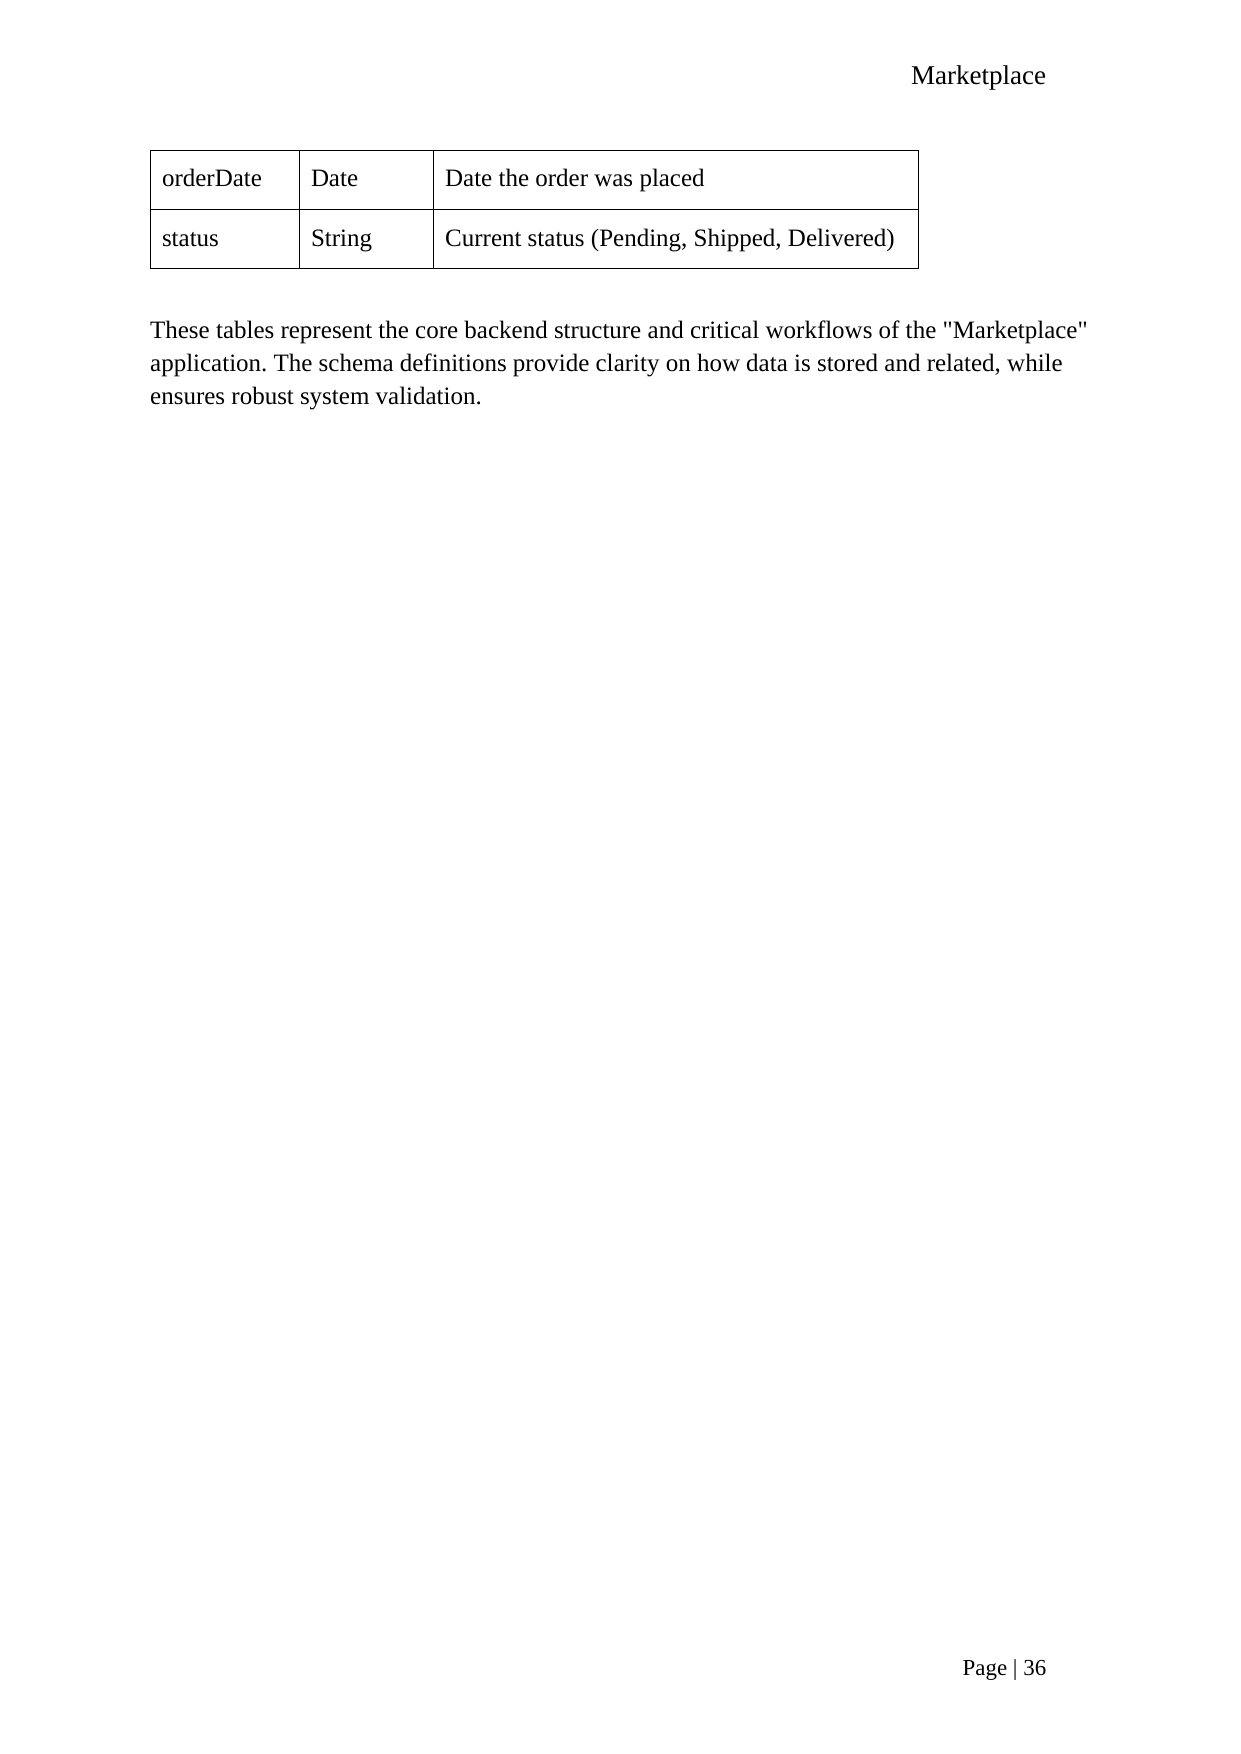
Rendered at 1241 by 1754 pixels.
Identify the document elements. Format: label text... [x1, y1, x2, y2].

table_cell orderDate [151, 151, 299, 209]
table_cell Current status (Pending, Shipped, Delivered) [434, 210, 918, 268]
table_cell status [151, 210, 299, 268]
table_cell Date [300, 151, 433, 209]
table_cell Date the order was placed [434, 151, 918, 209]
table_cell String [300, 210, 433, 268]
text These tables represent the core backend structure and critical workflows of the "Marketplace" application. The schema definitions provide clarity on how data is stored and related, while ensures robust system validation. [150, 315, 1090, 409]
